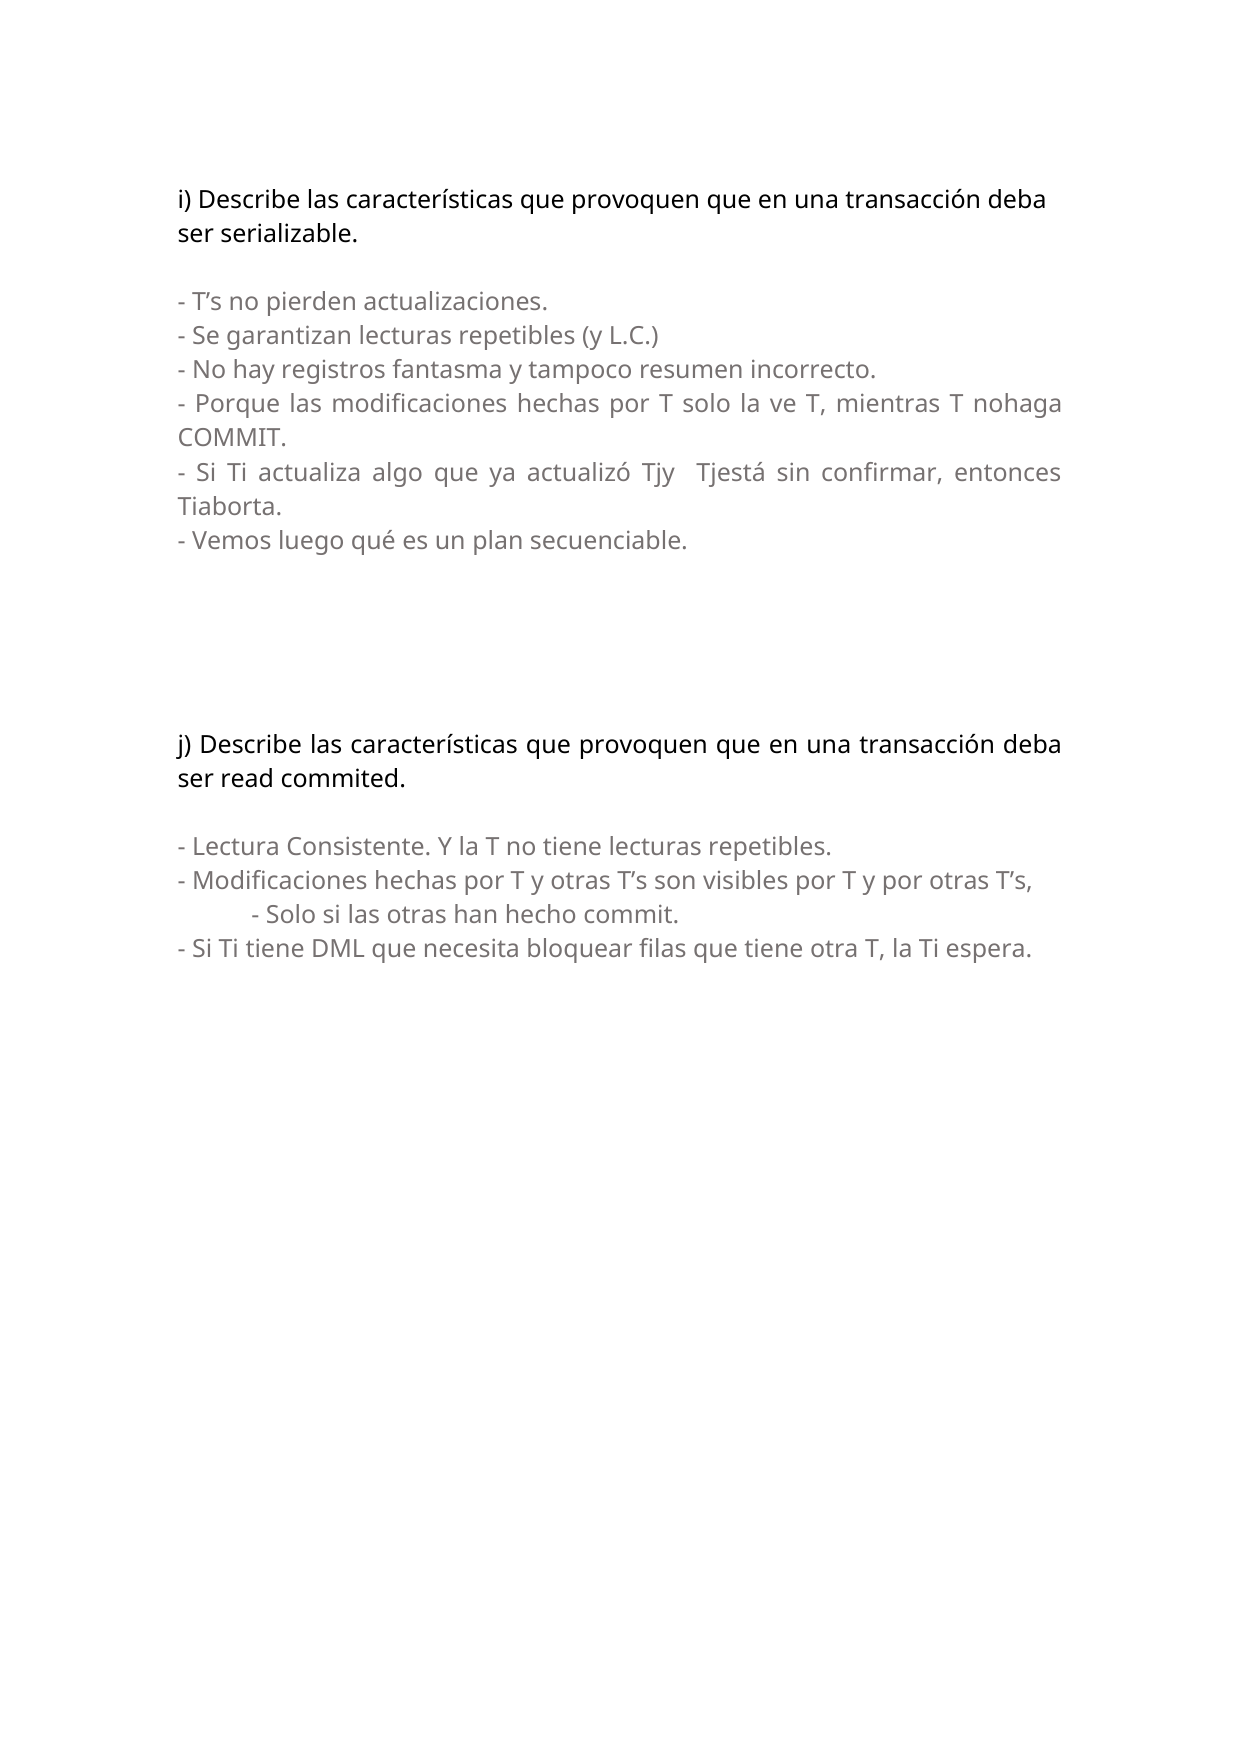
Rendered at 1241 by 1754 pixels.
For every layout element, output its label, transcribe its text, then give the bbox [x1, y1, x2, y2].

text - Si Ti actualiza algo que ya actualizó Tjy Tjestá sin confirmar, entonces Tiaborta. [177, 454, 1063, 522]
text - Solo si las otras han hecho commit. [177, 897, 1063, 931]
text j) Describe las características que provoquen que en una transacción deba ser read commited. [177, 727, 1063, 795]
text - Lectura Consistente. Y la T no tiene lecturas repetibles. [177, 829, 1063, 863]
text - Modificaciones hechas por T y otras T’s son visibles por T y por otras T’s, [177, 863, 1063, 897]
text - T’s no pierden actualizaciones. [177, 284, 1063, 318]
text - Se garantizan lecturas repetibles (y L.C.) [177, 318, 1063, 352]
text - Si Ti tiene DML que necesita bloquear filas que tiene otra T, la Ti espera. [177, 931, 1063, 965]
text i) Describe las características que provoquen que en una transacción deba ser serializable. [177, 182, 1063, 250]
text - Vemos luego qué es un plan secuenciable. [177, 522, 1063, 556]
text - Porque las modificaciones hechas por T solo la ve T, mientras T nohaga COMMIT. [177, 386, 1063, 454]
text - No hay registros fantasma y tampoco resumen incorrecto. [177, 352, 1063, 386]
